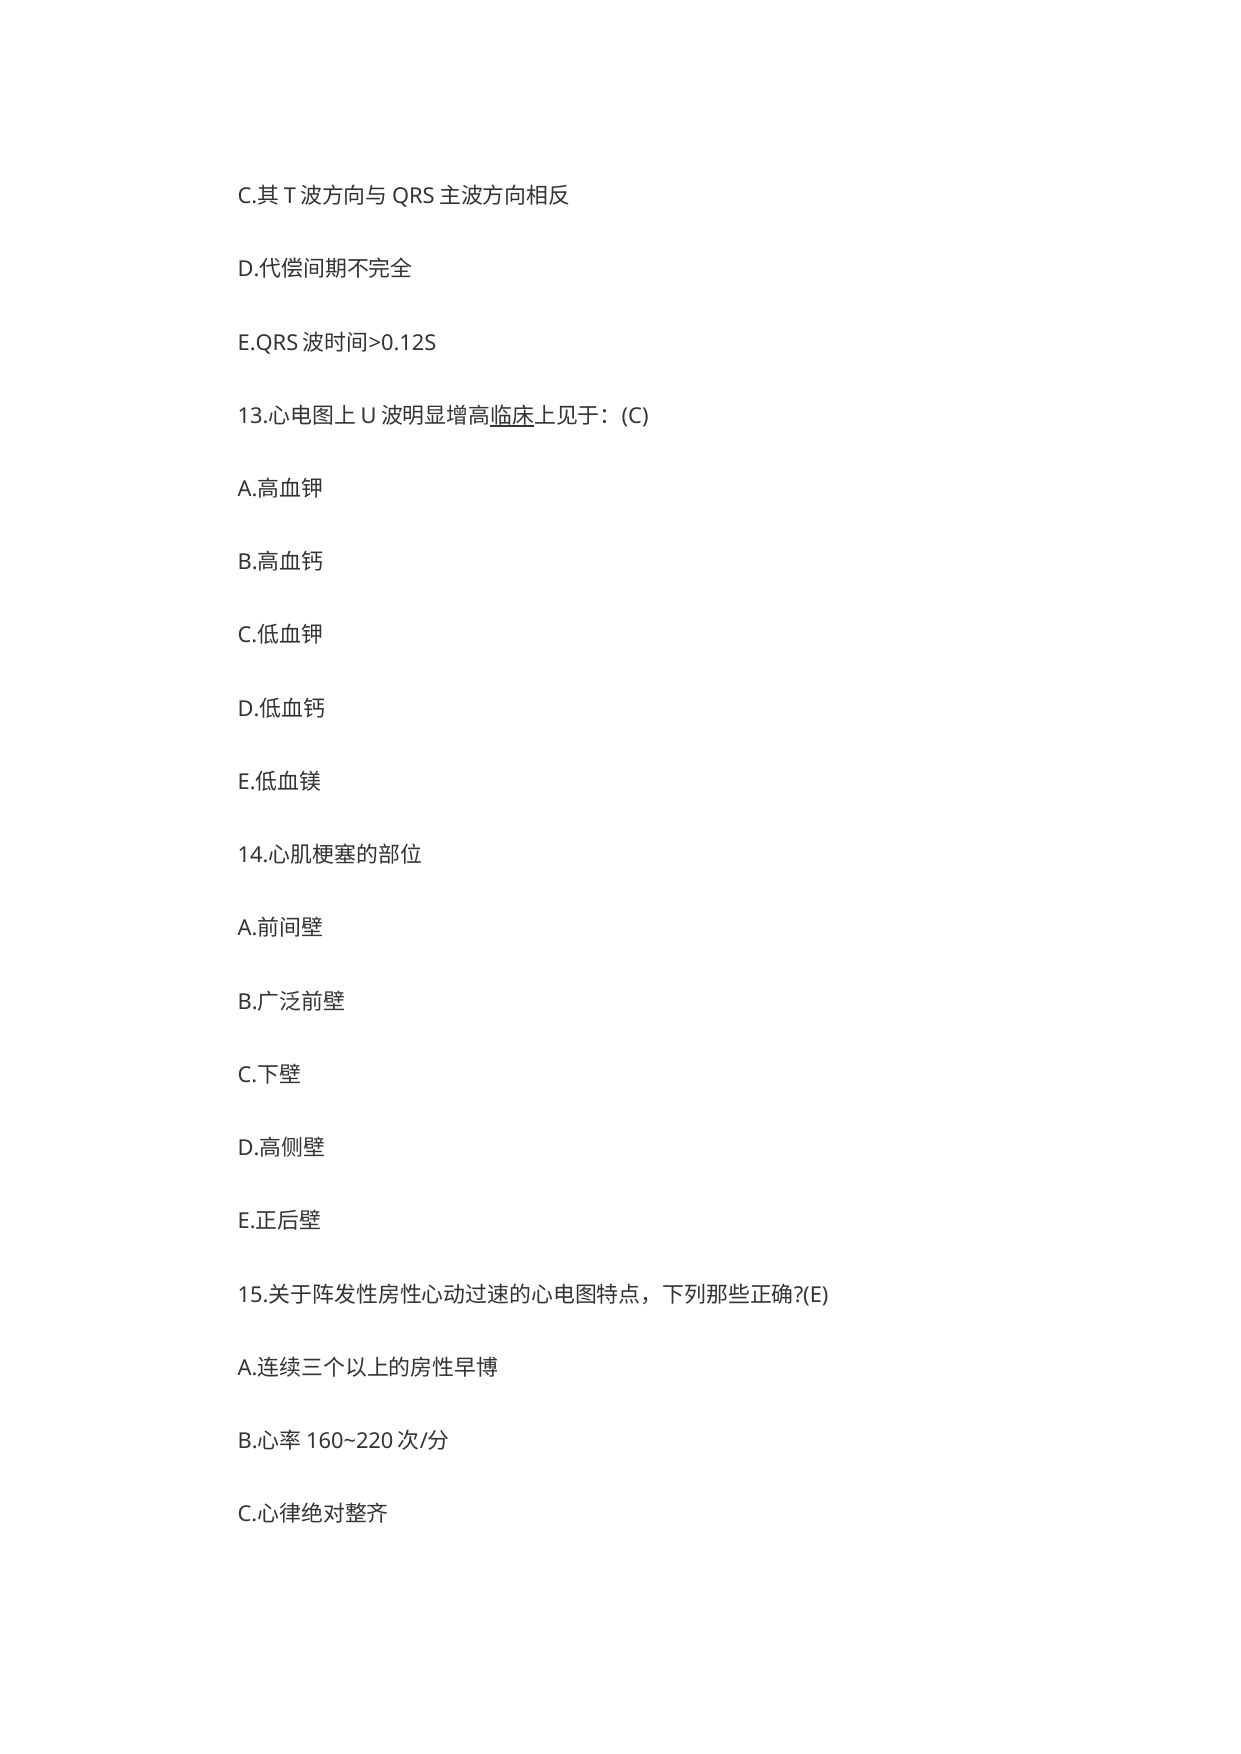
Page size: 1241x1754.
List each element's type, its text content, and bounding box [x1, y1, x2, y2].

text E.正后壁 [187, 1197, 1053, 1241]
text D.高侧壁 [187, 1124, 1053, 1168]
text A.前间壁 [187, 904, 1053, 948]
text B.心率160~220次/分 [187, 1417, 1053, 1461]
text A.高血钾 [187, 465, 1053, 509]
text C.其T波方向与QRS主波方向相反 [187, 172, 1053, 216]
text E.QRS波时间>0.12S [187, 318, 1053, 362]
text E.低血镁 [187, 758, 1053, 802]
text A.连续三个以上的房性早博 [187, 1344, 1053, 1388]
text B.高血钙 [187, 538, 1053, 582]
text 13.心电图上U波明显增高临床上见于：(C) [187, 392, 1053, 436]
text D.代偿间期不完全 [187, 245, 1053, 289]
text B.广泛前壁 [187, 977, 1053, 1022]
text C.低血钾 [187, 611, 1053, 655]
text D.低血钙 [187, 684, 1053, 729]
text C.下壁 [187, 1051, 1053, 1095]
text 15.关于阵发性房性心动过速的心电图特点，下列那些正确?(E) [187, 1270, 1053, 1314]
text 14.心肌梗塞的部位 [187, 831, 1053, 875]
text C.心律绝对整齐 [187, 1490, 1053, 1534]
